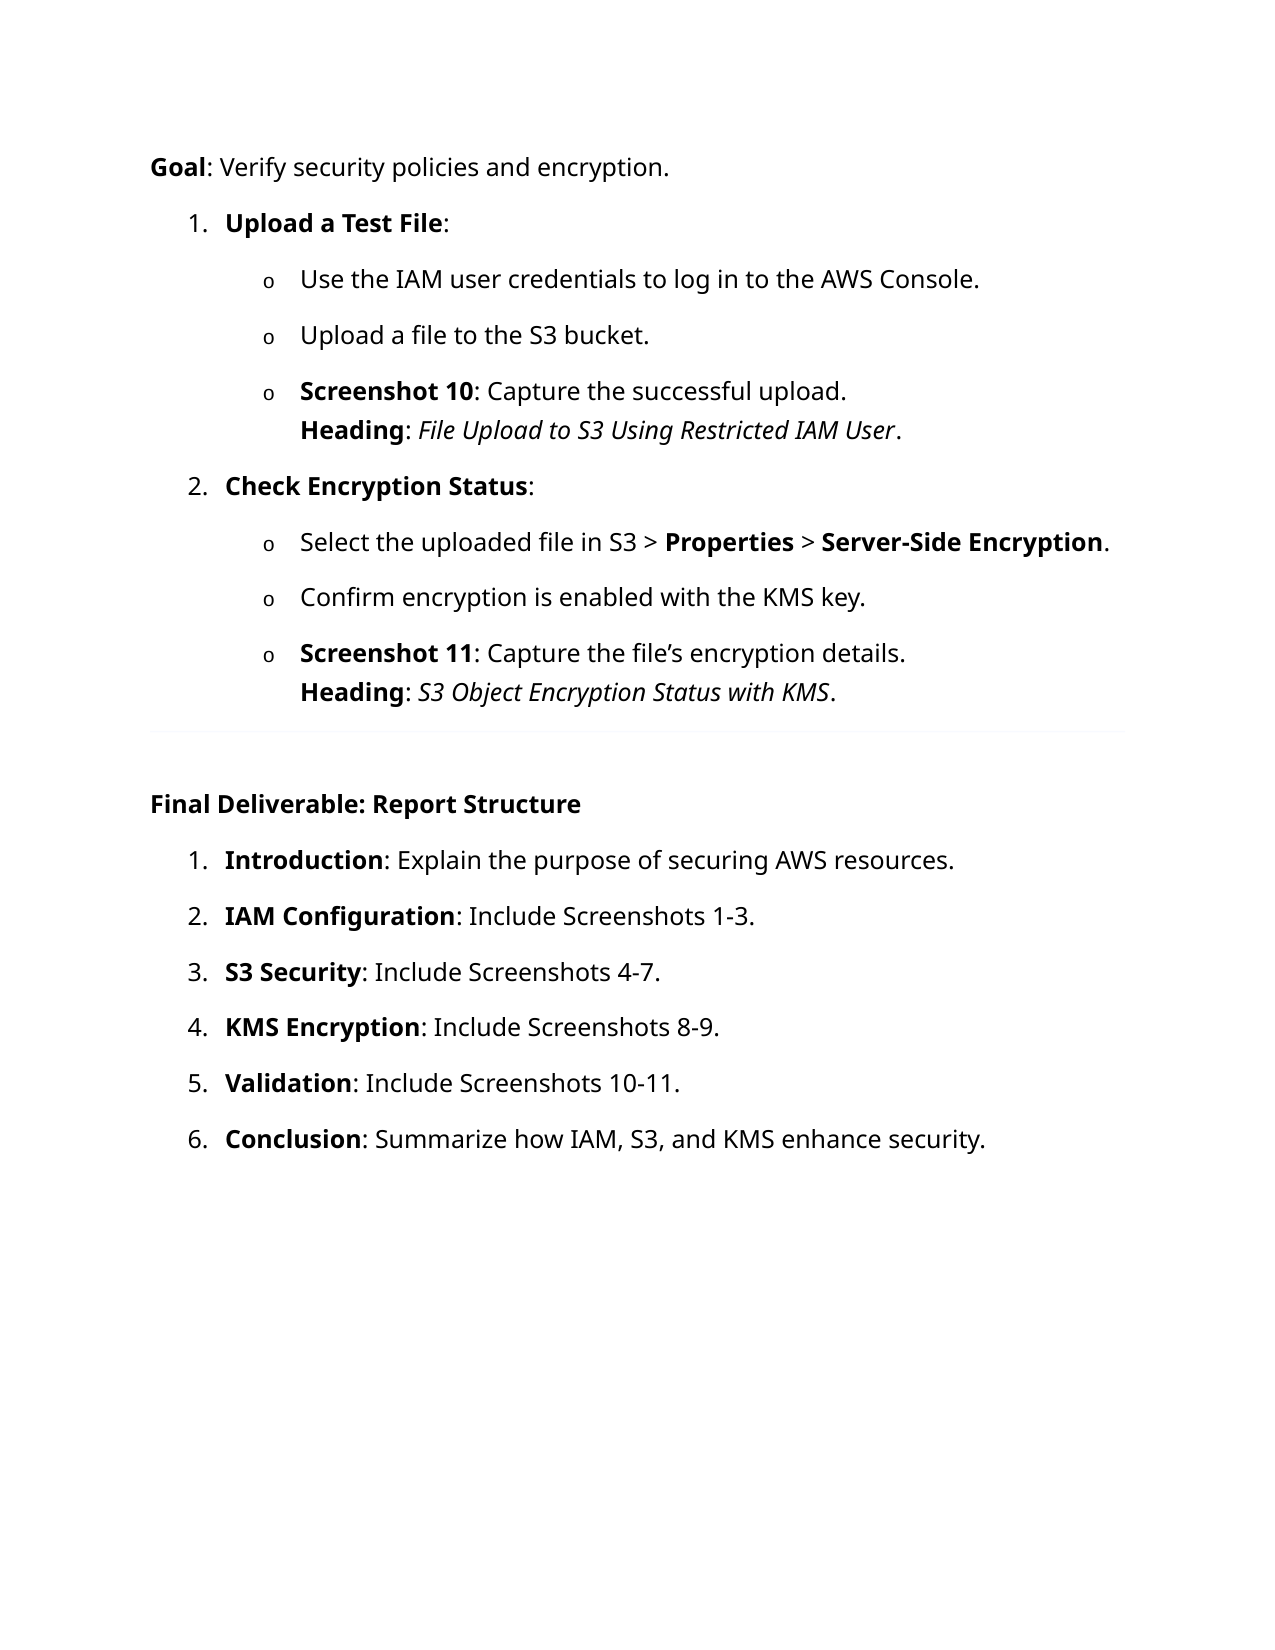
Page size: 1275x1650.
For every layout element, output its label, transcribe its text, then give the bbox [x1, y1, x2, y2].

text Goal: Verify security policies and encryption. [150, 150, 1125, 184]
text Final Deliverable: Report Structure [150, 787, 1125, 821]
list Screenshot 11: Capture the file’s encryption details. Heading: S3 Object Encryption Status with KMS. [262, 636, 1125, 709]
list Validation: Include Screenshots 10-11. [187, 1066, 1125, 1100]
list Select the uploaded file in S3 > Properties > Server-Side Encryption. [262, 524, 1125, 558]
list Upload a file to the S3 bucket. [262, 317, 1125, 352]
list KMS Encryption: Include Screenshots 8-9. [187, 1010, 1125, 1044]
list Screenshot 10: Capture the successful upload. Heading: File Upload to S3 Using Restricted IAM User. [262, 373, 1125, 447]
list Upload a Test File: [187, 206, 1125, 240]
list Introduction: Explain the purpose of securing AWS resources. [187, 842, 1125, 877]
list Conclusion: Summarize how IAM, S3, and KMS enhance security. [187, 1122, 1125, 1156]
list Confirm encryption is enabled with the KMS key. [262, 580, 1125, 614]
list Check Encryption Status: [187, 468, 1125, 502]
list S3 Security: Include Screenshots 4-7. [187, 954, 1125, 988]
list Use the IAM user credentials to log in to the AWS Console. [262, 262, 1125, 296]
list IAM Configuration: Include Screenshots 1-3. [187, 898, 1125, 932]
